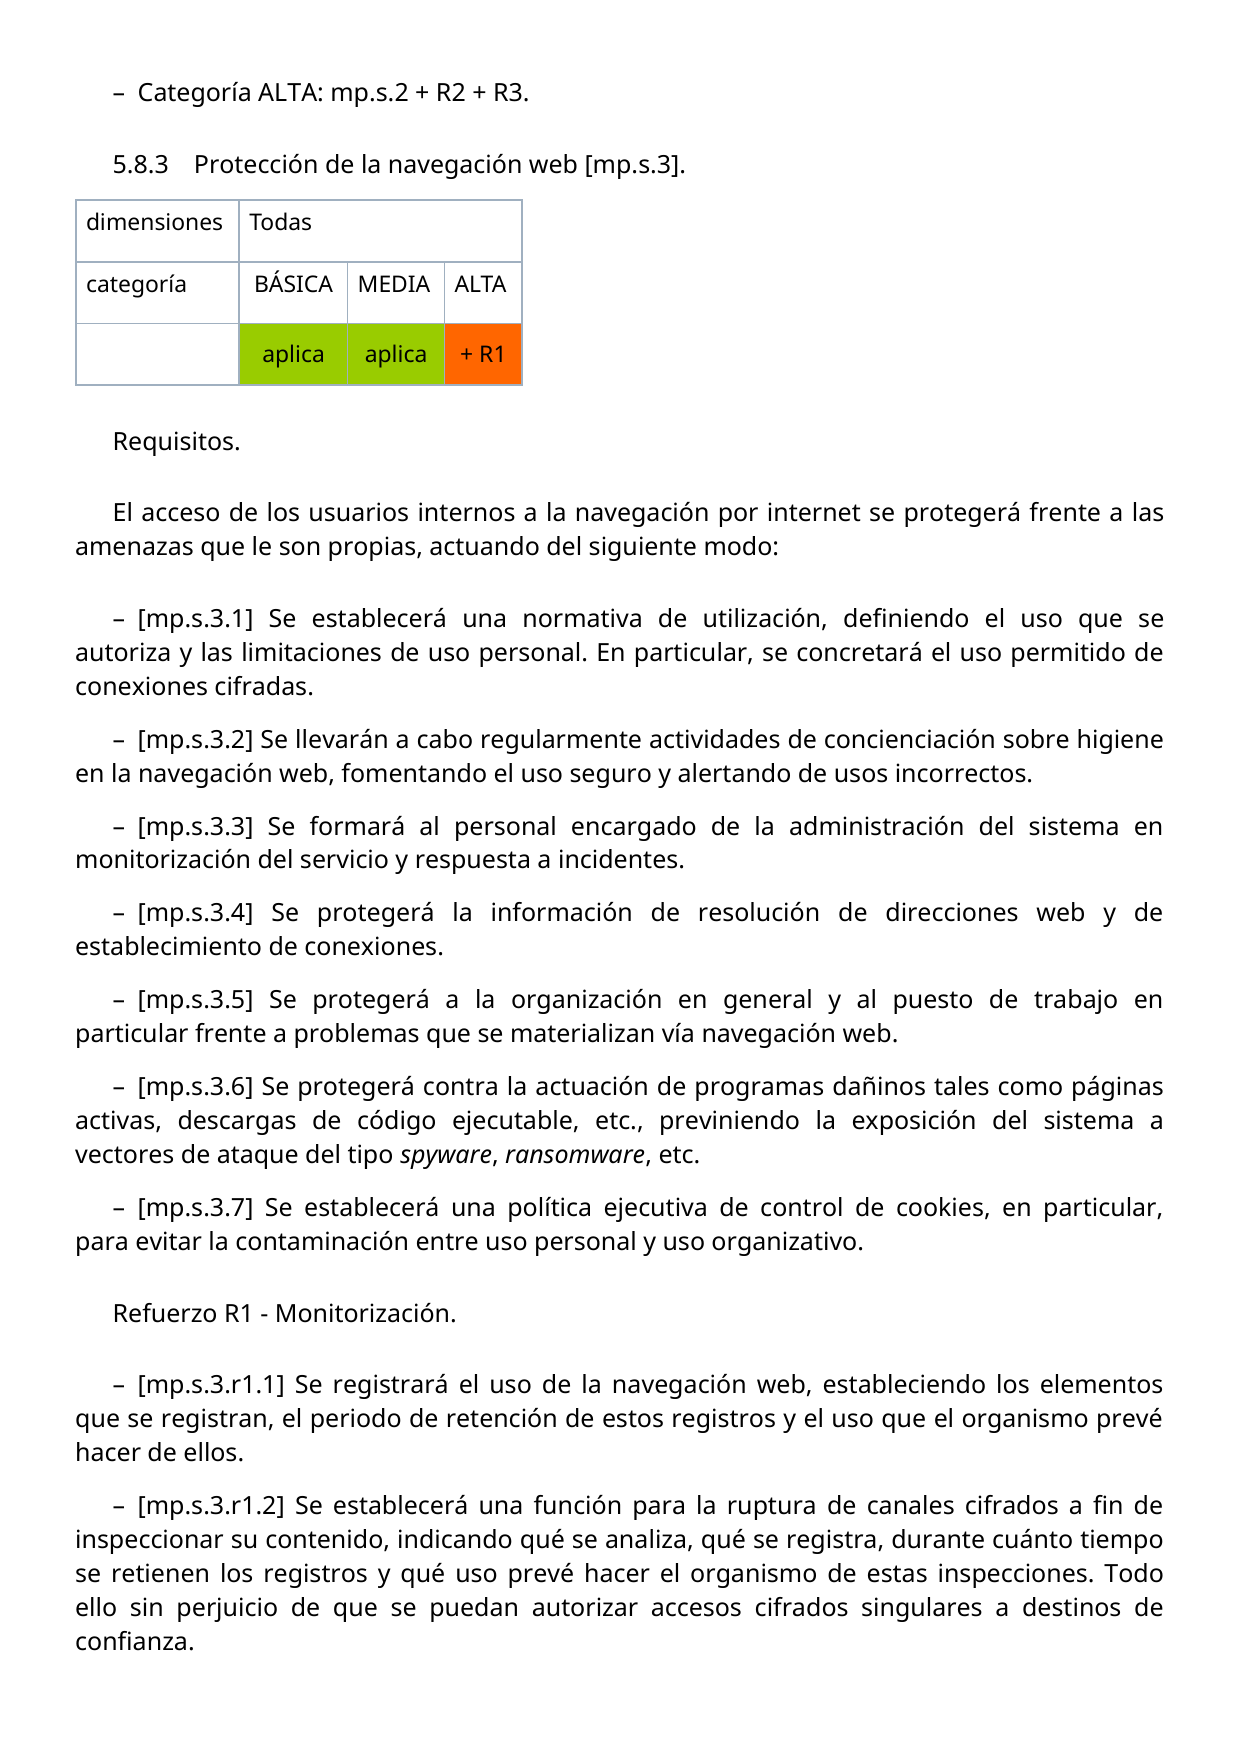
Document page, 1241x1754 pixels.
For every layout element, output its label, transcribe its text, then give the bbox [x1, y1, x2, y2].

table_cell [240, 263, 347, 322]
text – [mp.s.3.5] Se protegerá a la organización en general y al puesto de trabajo en particular frente a problemas que se materializan vía navegación web. [75, 982, 1165, 1050]
text Requisitos. [75, 423, 1165, 457]
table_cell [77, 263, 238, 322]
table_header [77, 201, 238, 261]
text – [mp.s.3.6] Se protegerá contra la actuación de programas dañinos tales como páginas activas, descargas de código ejecutable, etc., previniendo la exposición del sistema a vectores de ataque del tipo spyware, ransomware, etc. [75, 1069, 1165, 1171]
text – [mp.s.3.4] Se protegerá la información de resolución de direcciones web y de establecimiento de conexiones. [75, 895, 1165, 963]
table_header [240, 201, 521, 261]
text – [mp.s.3.3] Se formará al personal encargado de la administración del sistema en monitorización del servicio y respuesta a incidentes. [75, 808, 1165, 876]
text 5.8.3 Protección de la navegación web [mp.s.3]. [75, 147, 1165, 181]
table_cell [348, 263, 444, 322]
text El acceso de los usuarios internos a la navegación por internet se protegerá frente a las amenazas que le son propias, actuando del siguiente modo: [75, 495, 1165, 563]
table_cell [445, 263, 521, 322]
text – [mp.s.3.r1.1] Se registrará el uso de la navegación web, estableciendo los elementos que se registran, el periodo de retención de estos registros y el uso que el organismo prevé hacer de ellos. [75, 1367, 1165, 1469]
text – [mp.s.3.7] Se establecerá una política ejecutiva de control de cookies, en particular, para evitar la contaminación entre uso personal y uso organizativo. [75, 1190, 1165, 1258]
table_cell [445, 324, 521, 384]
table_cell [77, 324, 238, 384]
text Refuerzo R1 - Monitorización. [75, 1295, 1165, 1329]
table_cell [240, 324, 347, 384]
text – [mp.s.3.1] Se establecerá una normativa de utilización, definiendo el uso que se autoriza y las limitaciones de uso personal. En particular, se concretará el uso permitido de conexiones cifradas. [75, 600, 1165, 702]
text – [mp.s.3.r1.2] Se establecerá una función para la ruptura de canales cifrados a fin de inspeccionar su contenido, indicando qué se analiza, qué se registra, durante cuánto tiempo se retienen los registros y qué uso prevé hacer el organismo de estas inspecciones. Todo ello sin perjuicio de que se puedan autorizar accesos cifrados singulares a destinos de confianza. [75, 1488, 1165, 1658]
text – [mp.s.3.2] Se llevarán a cabo regularmente actividades de concienciación sobre higiene en la navegación web, fomentando el uso seguro y alertando de usos incorrectos. [75, 721, 1165, 789]
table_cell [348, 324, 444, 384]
text – Categoría ALTA: mp.s.2 + R2 + R3. [75, 75, 1165, 109]
